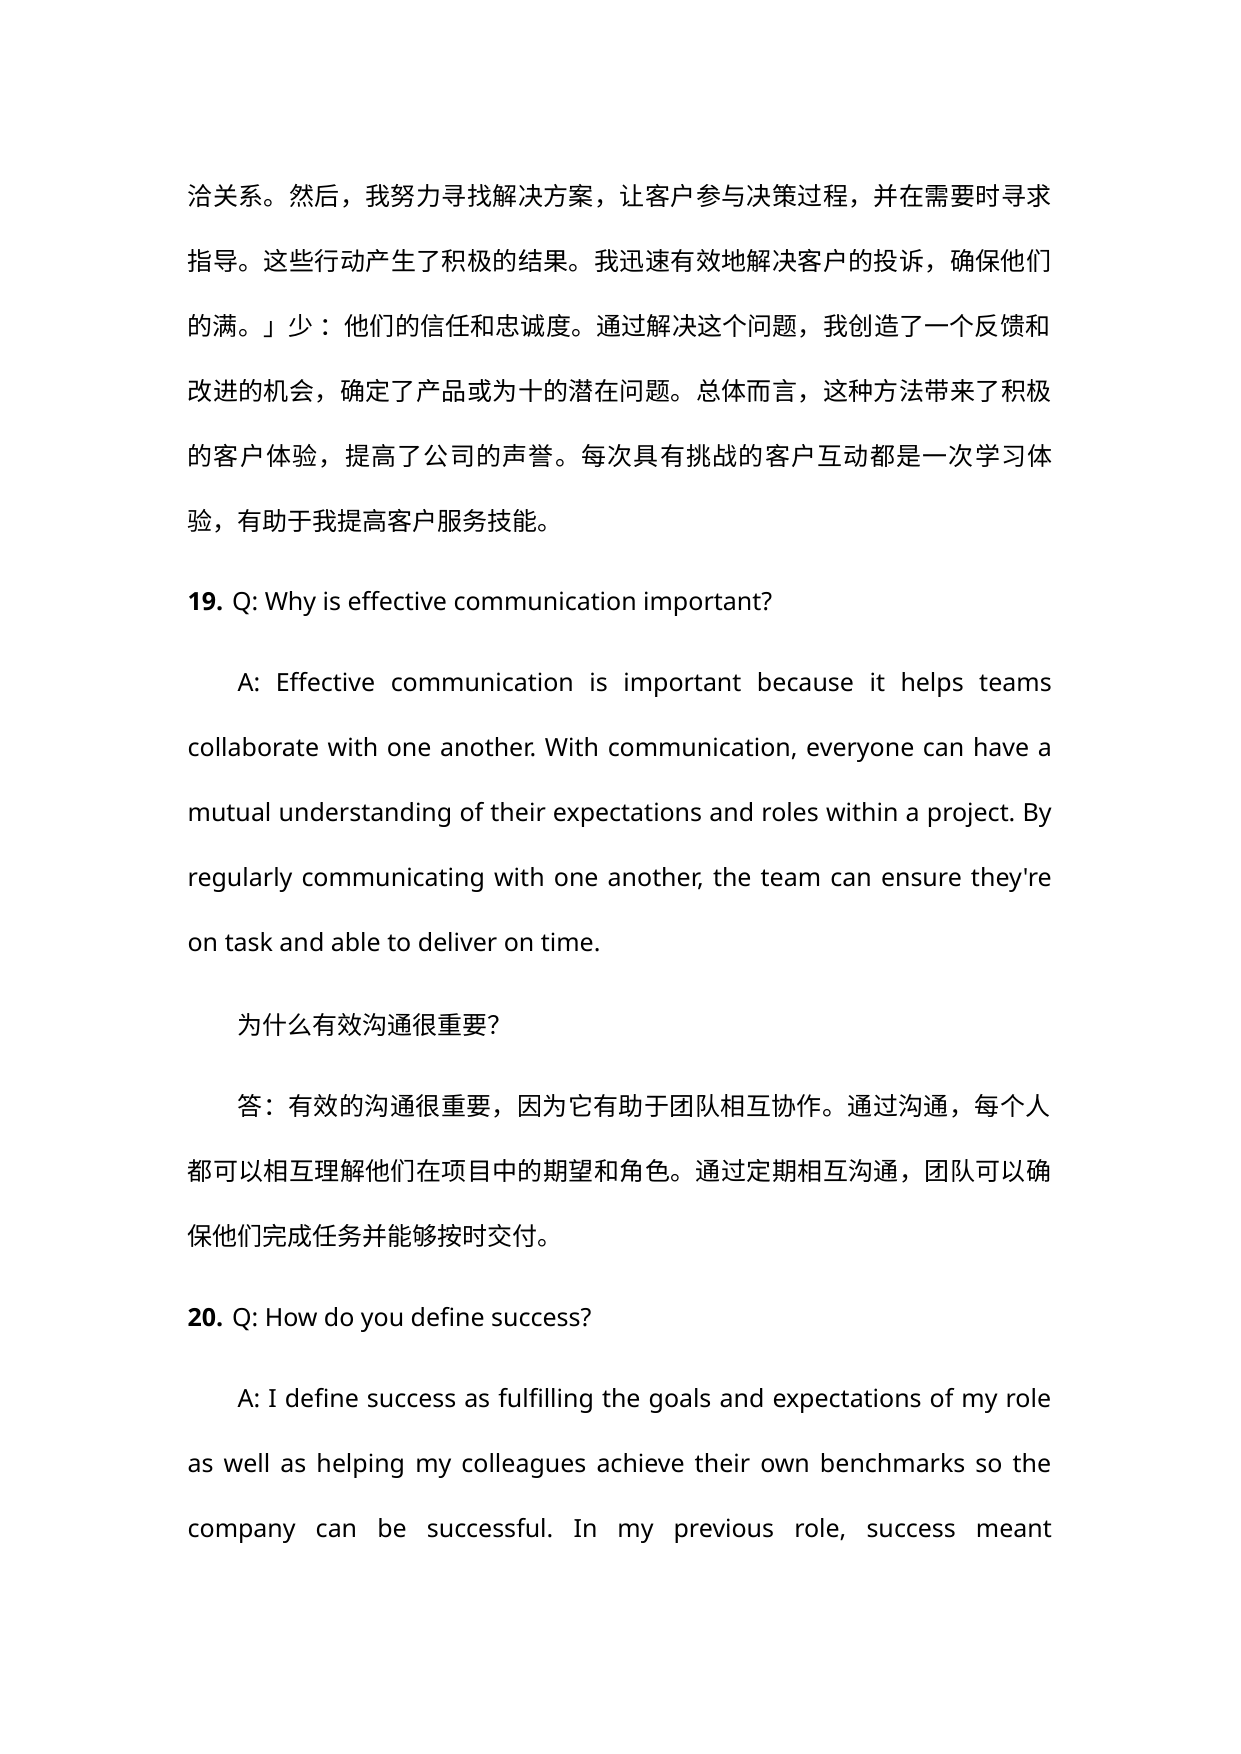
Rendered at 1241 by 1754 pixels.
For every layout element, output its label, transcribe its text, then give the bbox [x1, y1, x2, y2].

text A: Effective communication is important because it helps teams collaborate with one another. With communication, everyone can have a mutual understanding of their expectations and roles within a project. By regularly communicating with one another, the team can ensure they're on task and able to deliver on time. [187, 650, 1053, 975]
text 答：有效的沟通很重要，因为它有助于团队相互协作。通过沟通，每个人都可以相互理解他们在项目中的期望和角色。通过定期相互沟通，团队可以确保他们完成任务并能够按时交付。 [187, 1072, 1053, 1267]
list Q: Why is effective communication important? [187, 568, 1053, 633]
list Q: How do you define success? [187, 1284, 1053, 1349]
text 为什么有效沟通很重要？ [187, 991, 1053, 1056]
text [187, 1365, 1053, 1560]
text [187, 162, 1053, 552]
